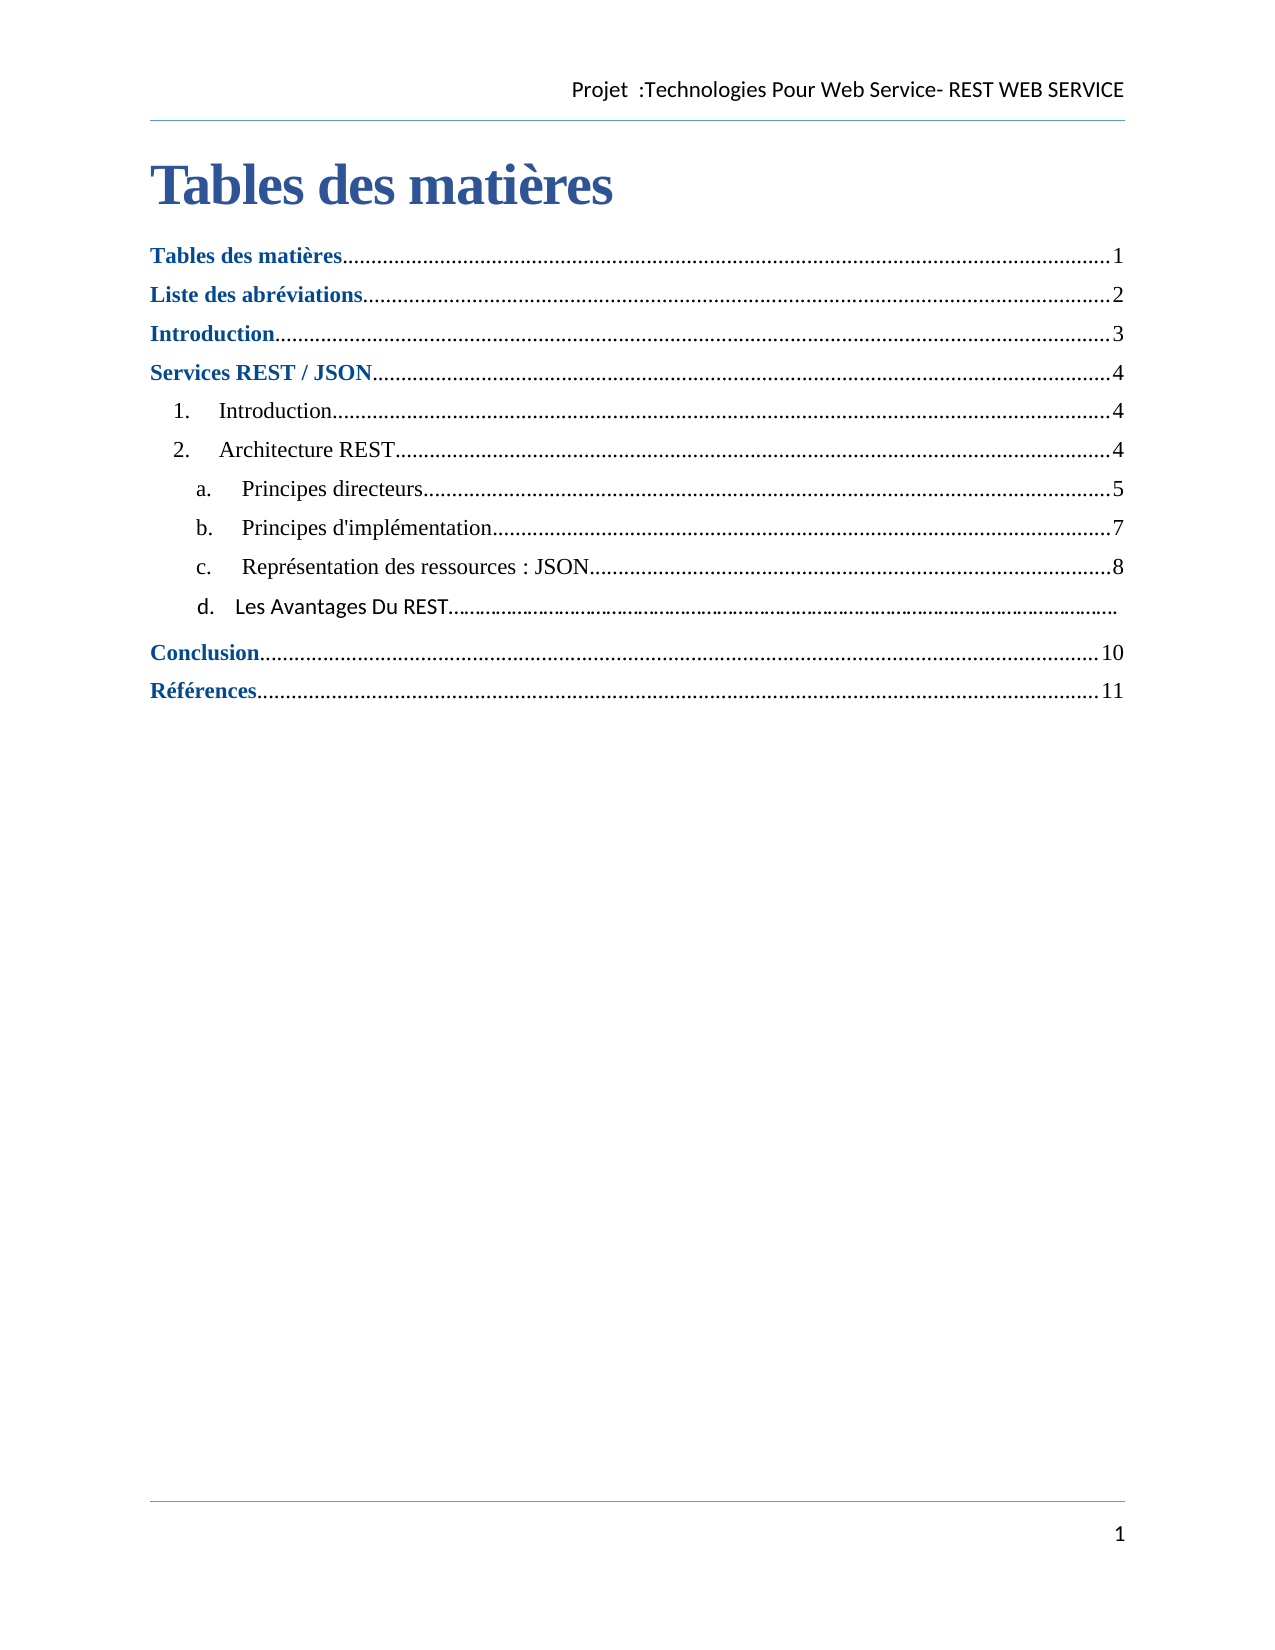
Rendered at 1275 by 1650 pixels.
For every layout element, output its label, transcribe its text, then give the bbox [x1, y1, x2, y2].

title Tables des matières [150, 150, 1125, 217]
text d. Les Avantages Du REST………………………………………………………………………………………………………………. [197, 592, 1125, 620]
text c. Représentation des ressources : JSON 8 [196, 553, 1125, 579]
text Services REST / JSON 4 [150, 359, 1125, 385]
text Conclusion 10 [150, 639, 1125, 665]
text 2. Architecture REST 4 [173, 436, 1125, 463]
text a. Principes directeurs 5 [196, 475, 1125, 502]
text b. Principes d'implémentation 7 [196, 514, 1125, 540]
text Tables des matières 1 [150, 242, 1125, 268]
text Références 11 [150, 677, 1125, 704]
text Introduction 3 [150, 320, 1125, 346]
text Liste des abréviations 2 [150, 281, 1125, 307]
text 1. Introduction 4 [173, 397, 1125, 424]
